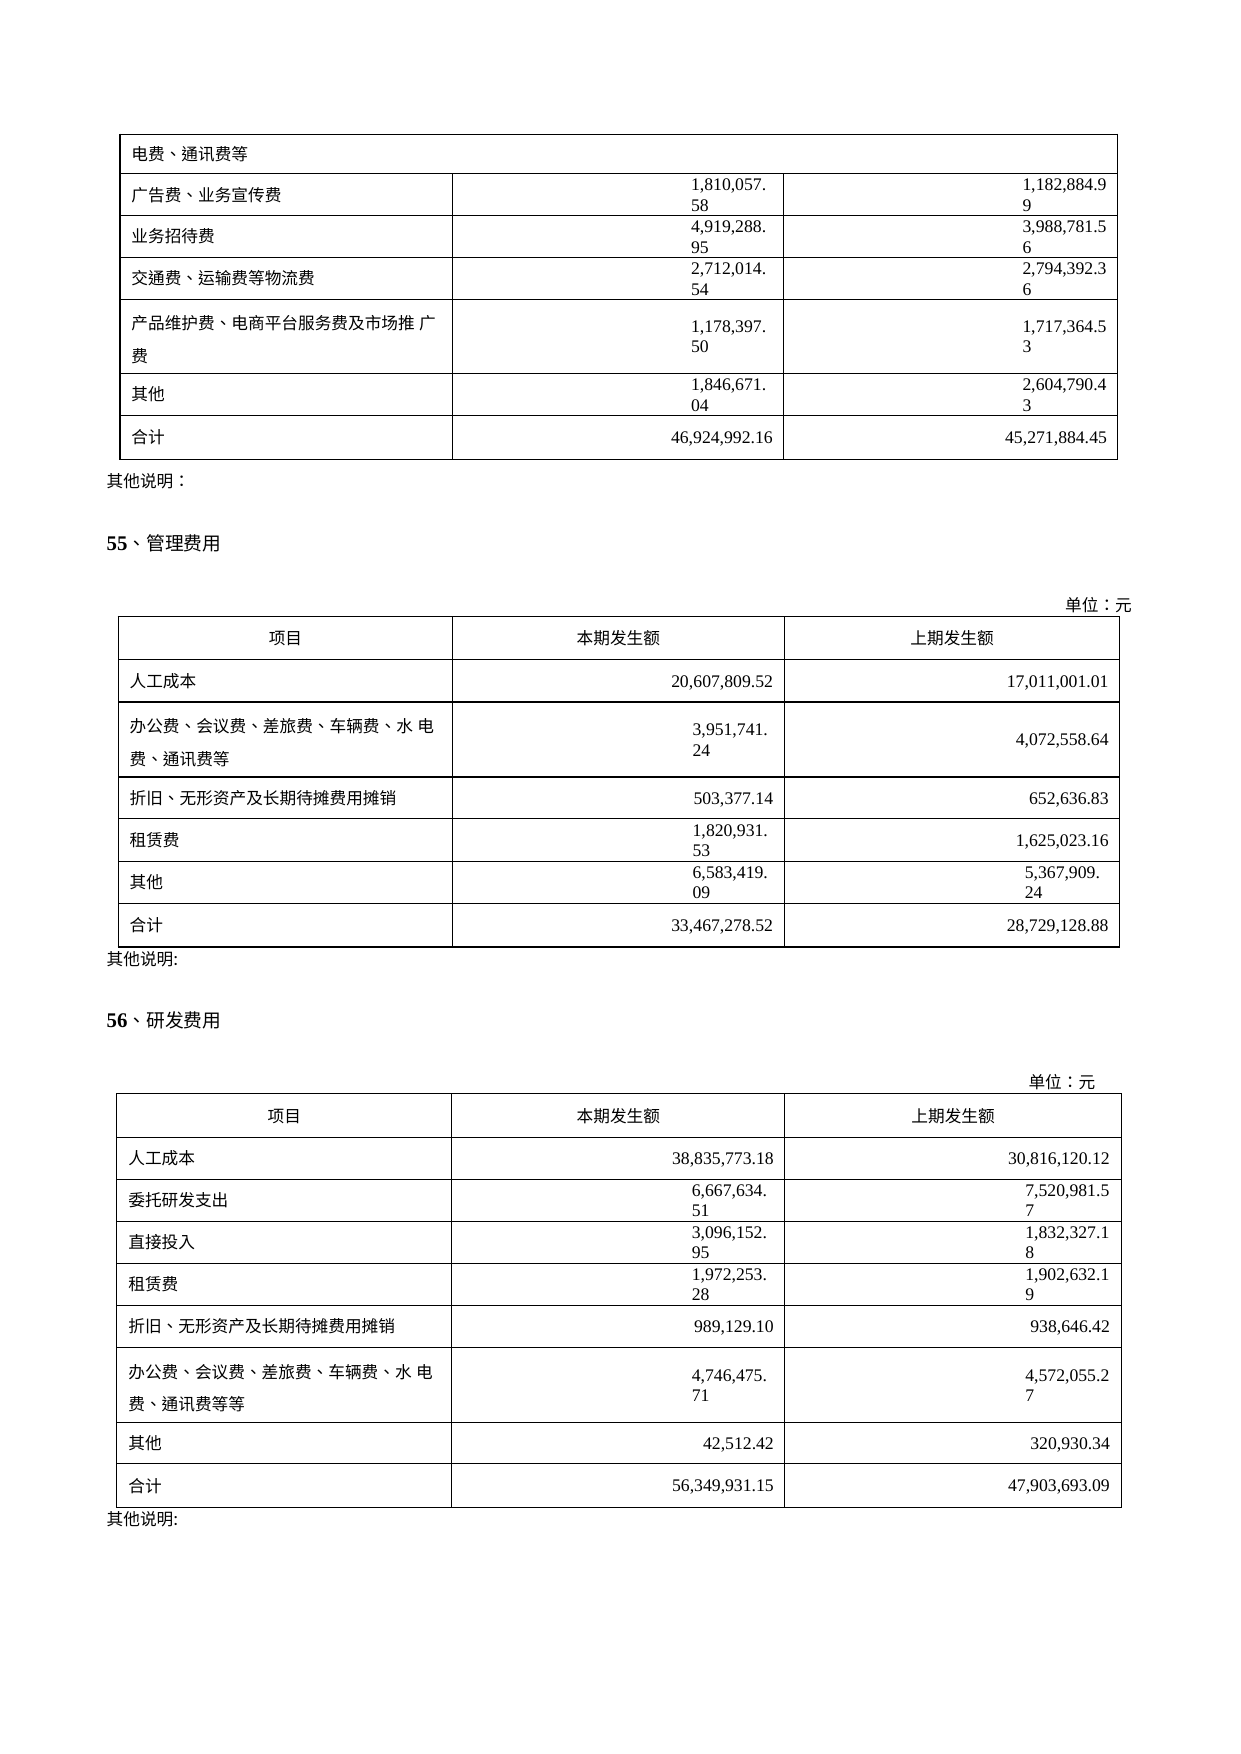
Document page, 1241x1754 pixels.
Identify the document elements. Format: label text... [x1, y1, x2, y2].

text 56、研发费用 [106, 1008, 1131, 1033]
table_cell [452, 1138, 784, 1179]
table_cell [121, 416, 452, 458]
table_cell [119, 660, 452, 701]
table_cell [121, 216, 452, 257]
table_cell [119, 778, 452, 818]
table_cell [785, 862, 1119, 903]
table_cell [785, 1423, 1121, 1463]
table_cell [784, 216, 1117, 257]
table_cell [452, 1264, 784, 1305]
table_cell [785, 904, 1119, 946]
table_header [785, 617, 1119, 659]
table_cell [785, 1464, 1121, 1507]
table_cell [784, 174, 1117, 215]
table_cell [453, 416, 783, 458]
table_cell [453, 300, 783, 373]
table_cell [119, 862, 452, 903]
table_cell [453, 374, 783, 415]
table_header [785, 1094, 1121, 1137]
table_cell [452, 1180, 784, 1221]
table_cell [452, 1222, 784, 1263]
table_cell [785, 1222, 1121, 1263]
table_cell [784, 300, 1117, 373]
text 其他说明: [106, 947, 1131, 970]
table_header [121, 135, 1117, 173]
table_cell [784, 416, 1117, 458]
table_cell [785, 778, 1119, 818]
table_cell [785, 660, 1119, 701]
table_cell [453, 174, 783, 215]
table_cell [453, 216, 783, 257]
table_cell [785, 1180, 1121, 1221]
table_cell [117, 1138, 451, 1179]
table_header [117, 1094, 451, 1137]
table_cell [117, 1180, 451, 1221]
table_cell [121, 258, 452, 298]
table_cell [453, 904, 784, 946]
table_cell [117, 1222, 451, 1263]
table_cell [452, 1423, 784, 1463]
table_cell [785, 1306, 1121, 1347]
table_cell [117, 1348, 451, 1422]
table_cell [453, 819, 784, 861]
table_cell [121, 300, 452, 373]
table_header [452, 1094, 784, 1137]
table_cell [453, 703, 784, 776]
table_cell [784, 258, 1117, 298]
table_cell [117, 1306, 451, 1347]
text 单位：元 [1028, 1071, 1131, 1093]
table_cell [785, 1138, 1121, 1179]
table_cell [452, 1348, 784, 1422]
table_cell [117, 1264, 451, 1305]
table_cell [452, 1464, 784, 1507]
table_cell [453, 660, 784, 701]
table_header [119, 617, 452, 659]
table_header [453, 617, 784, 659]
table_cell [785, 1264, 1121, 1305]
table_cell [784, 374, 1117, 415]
text 其他说明： [106, 470, 1131, 493]
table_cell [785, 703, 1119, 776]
text 55、管理费用 [106, 530, 1131, 556]
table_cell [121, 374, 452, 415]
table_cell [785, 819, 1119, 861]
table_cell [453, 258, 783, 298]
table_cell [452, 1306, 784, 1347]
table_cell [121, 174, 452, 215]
text 其他说明: [106, 1508, 1131, 1531]
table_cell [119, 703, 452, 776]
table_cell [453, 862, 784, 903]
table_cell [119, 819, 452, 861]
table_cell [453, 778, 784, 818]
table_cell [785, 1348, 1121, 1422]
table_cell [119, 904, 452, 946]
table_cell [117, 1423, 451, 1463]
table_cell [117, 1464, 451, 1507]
text 单位：元 [106, 593, 1131, 616]
